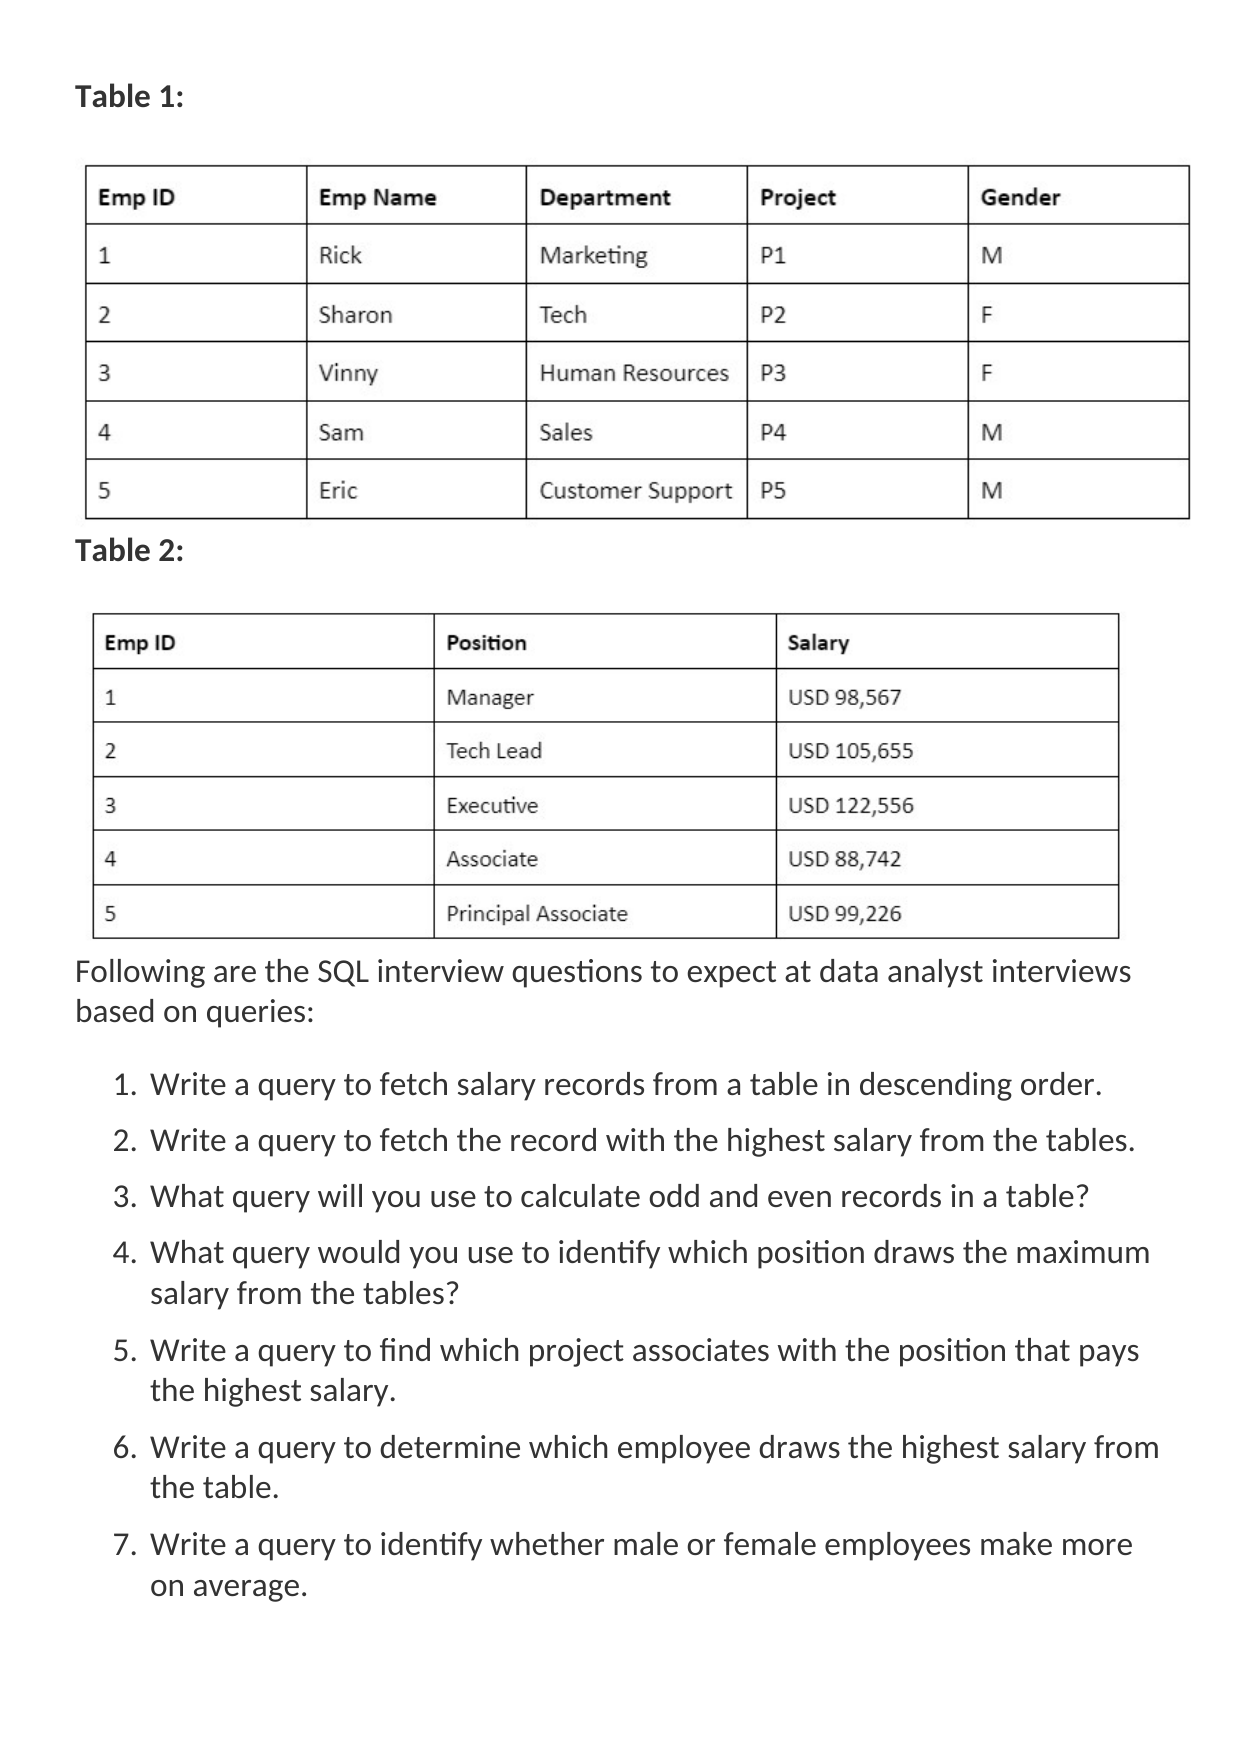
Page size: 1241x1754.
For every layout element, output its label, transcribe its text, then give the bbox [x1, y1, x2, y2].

text Table 1: [75, 75, 1165, 116]
list Write a query to fetch the record with the highest salary from the tables. [112, 1119, 1165, 1159]
picture [75, 601, 1136, 950]
list Write a query to identify whether male or female employees make more on average. [112, 1523, 1165, 1604]
list Write a query to find which project associates with the position that pays the highest salary. [112, 1329, 1165, 1410]
list What query would you use to identify which position draws the maximum salary from the tables? [112, 1232, 1165, 1313]
text ‍Table 2: [75, 530, 1165, 570]
list What query will you use to calculate odd and even records in a table? [112, 1175, 1165, 1216]
text Following are the SQL interview questions to expect at data analyst interviews based on queries: [75, 950, 1165, 1031]
list Write a query to fetch salary records from a table in descending order. [112, 1062, 1165, 1103]
list Write a query to determine which employee draws the highest salary from the table. [112, 1426, 1165, 1507]
picture [75, 147, 1211, 530]
